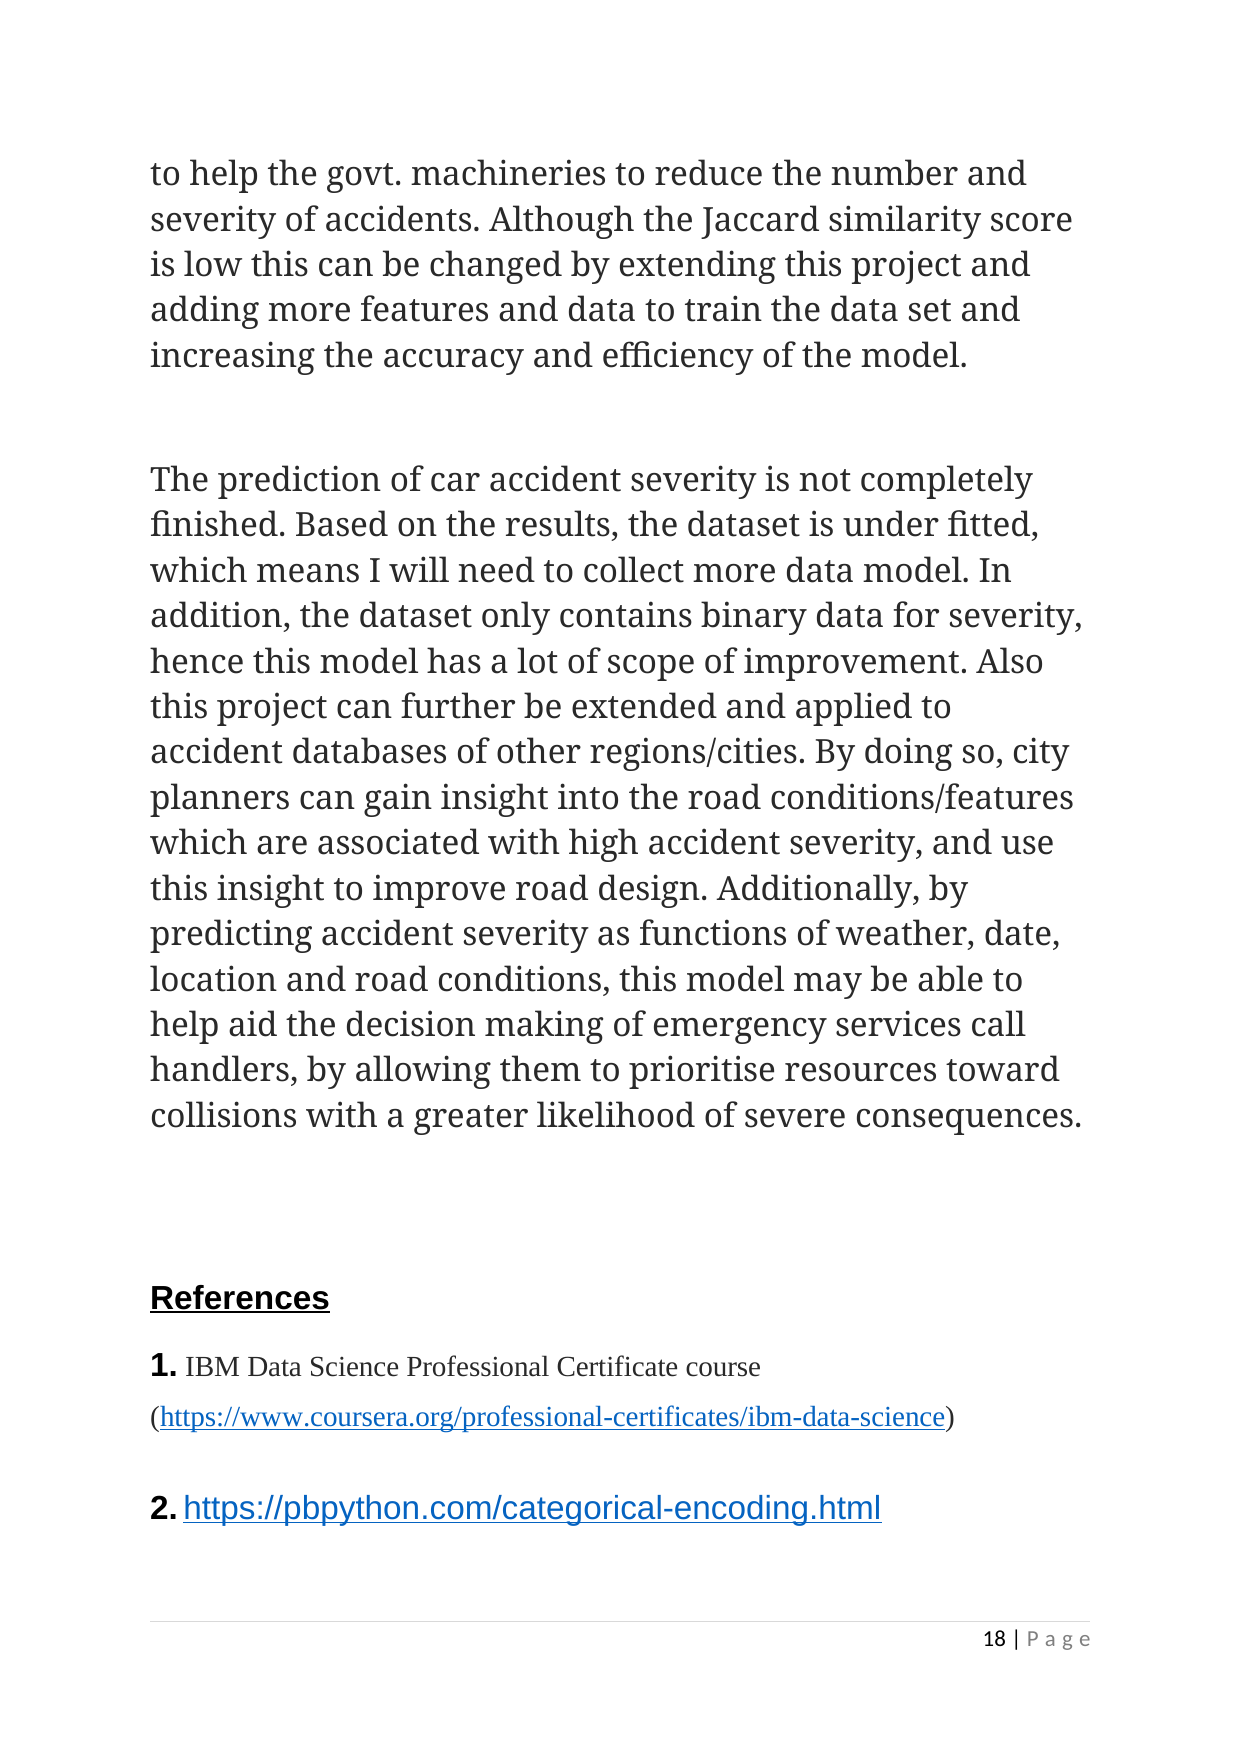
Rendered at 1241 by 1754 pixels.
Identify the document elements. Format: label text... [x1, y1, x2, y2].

text 1. IBM Data Science Professional Certificate course (https://www.coursera.org/professional-certificates/ibm-data-science) [150, 1333, 1090, 1433]
text The prediction of car accident severity is not completely finished. Based on the results, the dataset is under fitted, which means I will need to collect more data model. In addition, the dataset only contains binary data for severity, hence this model has a lot of scope of improvement. Also this project can further be extended and applied to accident databases of other regions/cities. By doing so, city planners can gain insight into the road conditions/features which are associated with high accident severity, and use this insight to improve road design. Additionally, by predicting accident severity as functions of weather, date, location and road conditions, this model may be able to help aid the decision making of emergency services call handlers, by allowing them to prioritise resources toward collisions with a greater likelihood of severe consequences. [150, 456, 1090, 1137]
text 2. https://pbpython.com/categorical-encoding.html [150, 1488, 1090, 1527]
text References [150, 1278, 1090, 1316]
